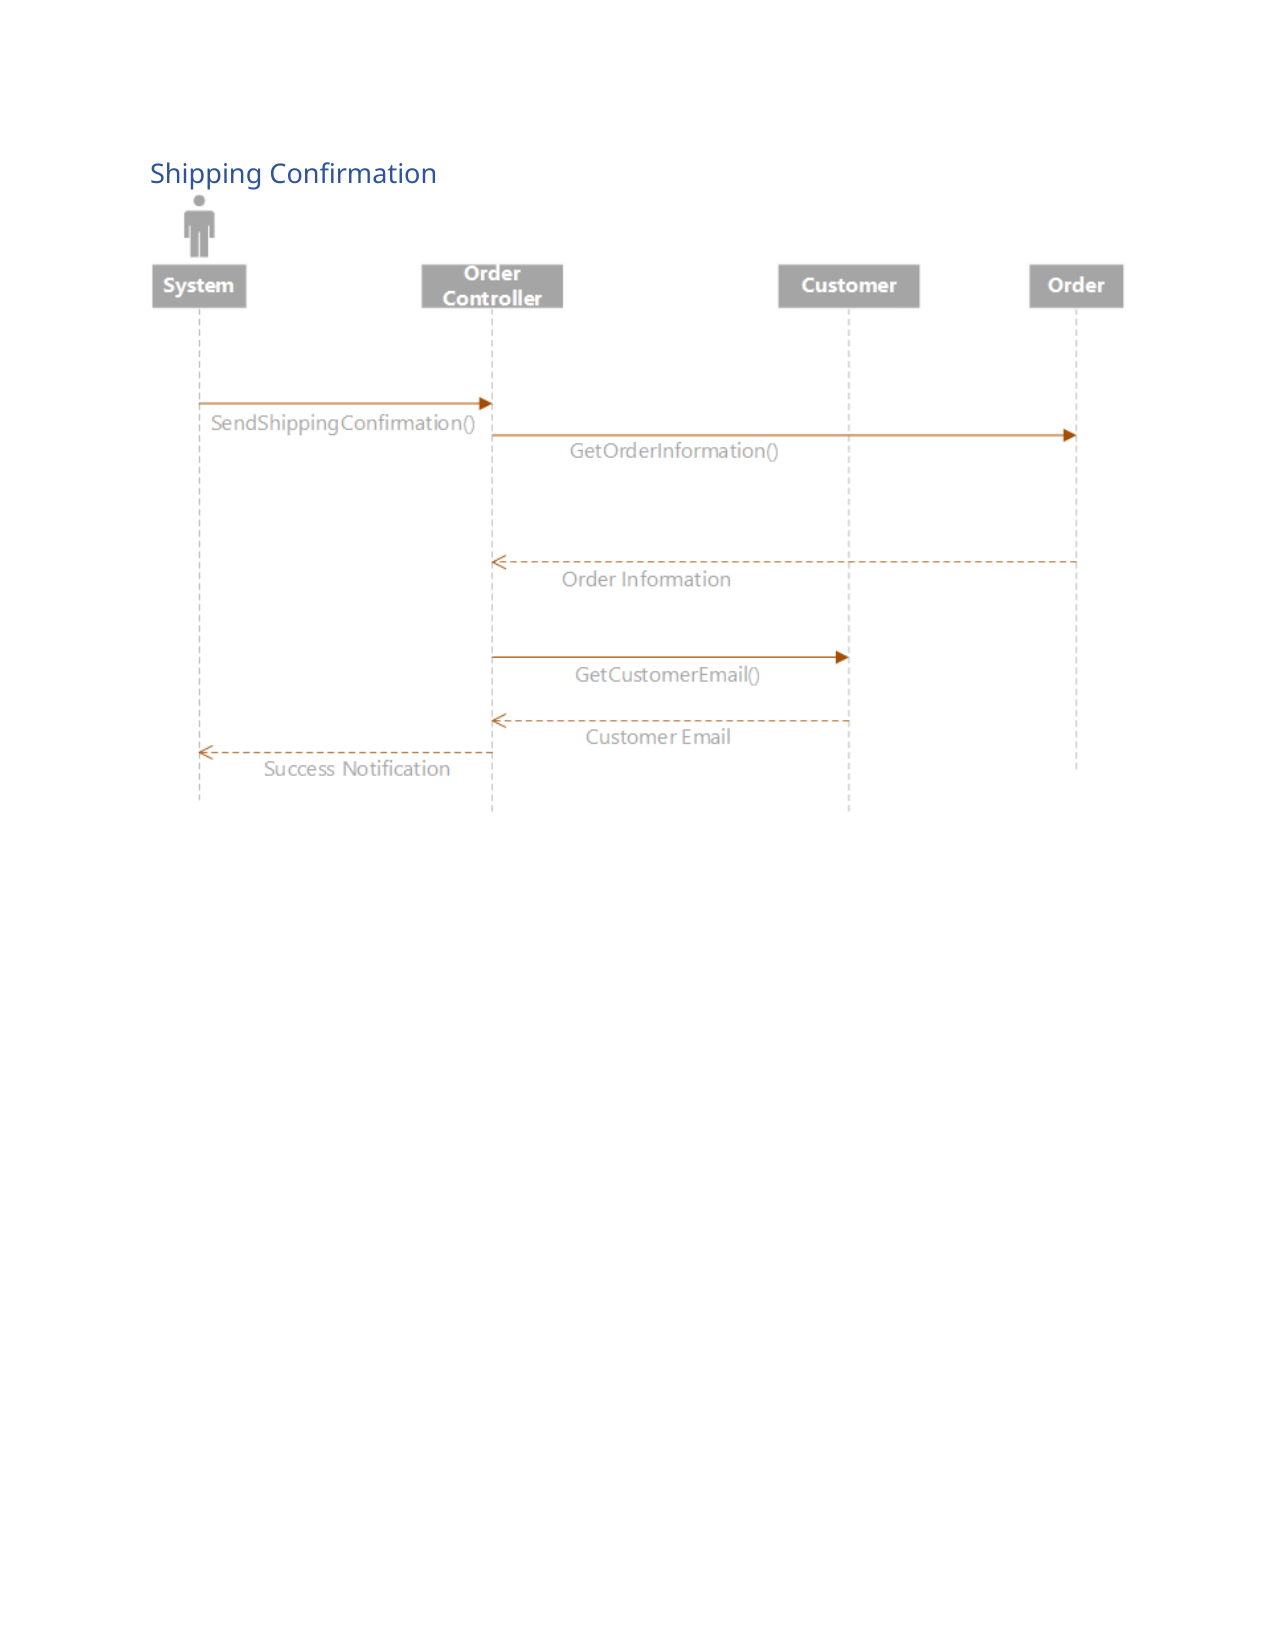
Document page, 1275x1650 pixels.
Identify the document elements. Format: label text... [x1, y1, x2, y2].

picture [150, 193, 1125, 817]
subtitle Shipping Confirmation [150, 154, 1125, 193]
